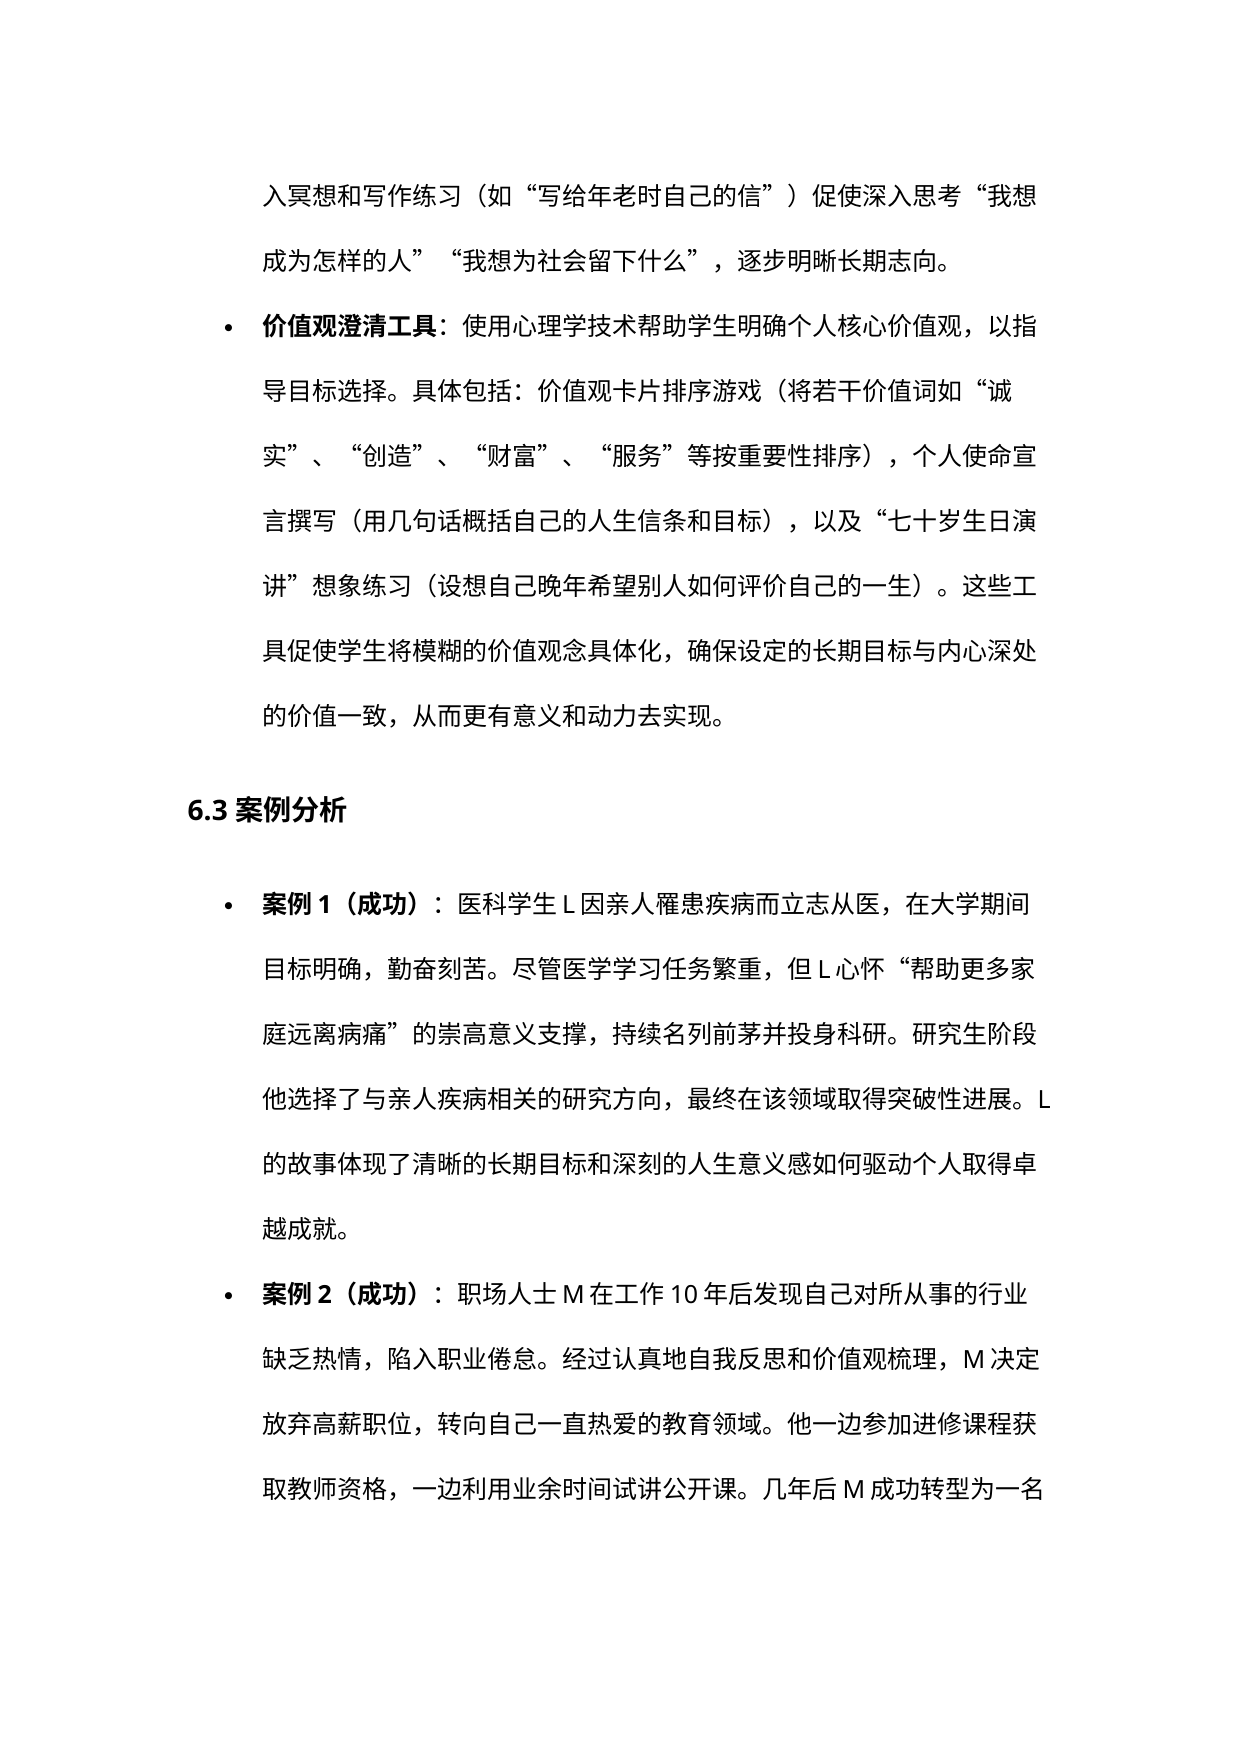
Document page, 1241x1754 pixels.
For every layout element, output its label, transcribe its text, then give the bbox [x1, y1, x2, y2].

text 6.3 案例分析 [187, 776, 1053, 841]
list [225, 1260, 1053, 1520]
list 案例1（成功）：医科学生L因亲人罹患疾病而立志从医，在大学期间目标明确，勤奋刻苦。尽管医学学习任务繁重，但L心怀“帮助更多家庭远离病痛”的崇高意义支撑，持续名列前茅并投身科研。研究生阶段他选择了与亲人疾病相关的研究方向，最终在该领域取得突破性进展。L的故事体现了清晰的长期目标和深刻的人生意义感如何驱动个人取得卓越成就。 [225, 870, 1053, 1260]
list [225, 162, 1053, 292]
list 价值观澄清工具：使用心理学技术帮助学生明确个人核心价值观，以指导目标选择。具体包括：价值观卡片排序游戏（将若干价值词如“诚实”、“创造”、“财富”、“服务”等按重要性排序），个人使命宣言撰写（用几句话概括自己的人生信条和目标），以及“七十岁生日演讲”想象练习（设想自己晚年希望别人如何评价自己的一生）。这些工具促使学生将模糊的价值观念具体化，确保设定的长期目标与内心深处的价值一致，从而更有意义和动力去实现。 [225, 292, 1053, 747]
